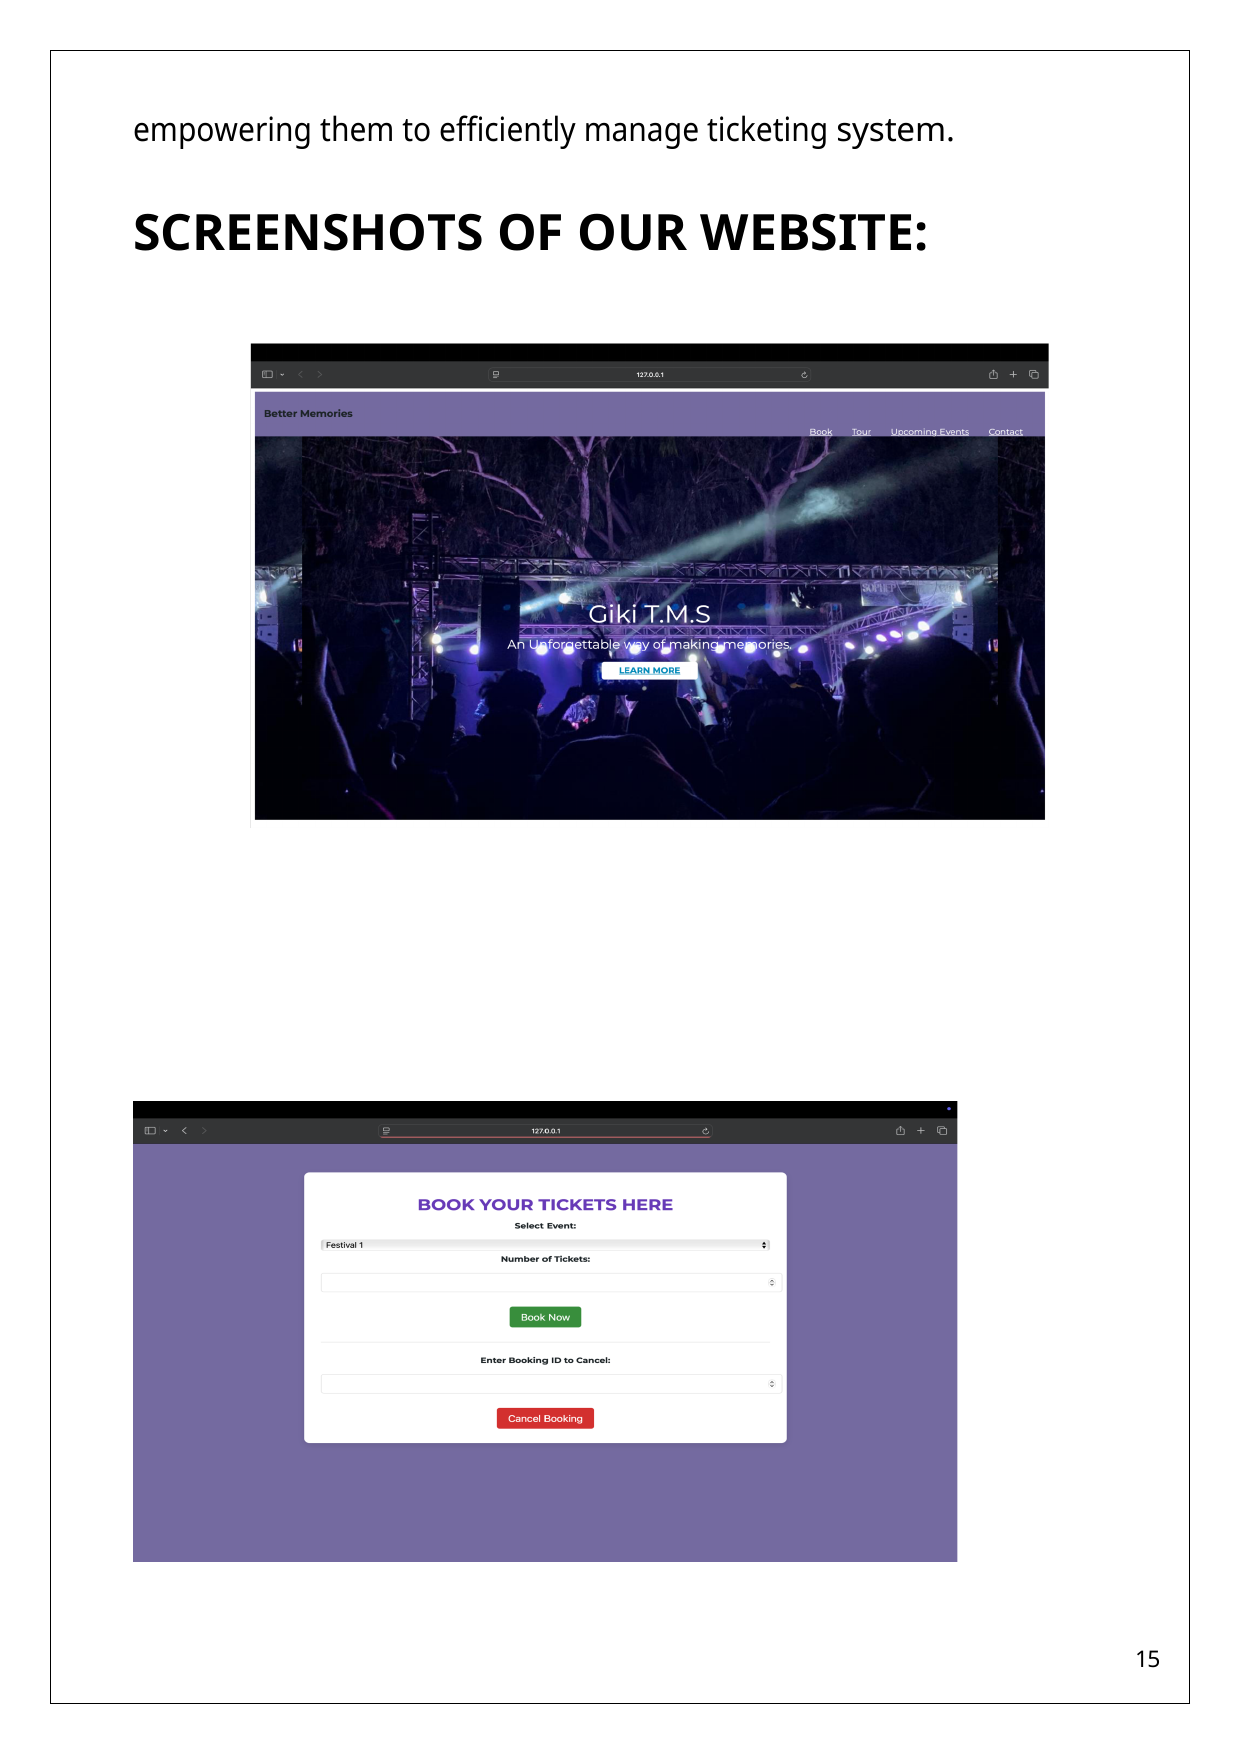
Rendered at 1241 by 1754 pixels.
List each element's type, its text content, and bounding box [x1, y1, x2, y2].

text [133, 106, 1166, 152]
text SCREENSHOTS OF OUR WEBSITE: [133, 197, 1166, 265]
picture [250, 343, 1049, 828]
picture [132, 1100, 958, 1562]
